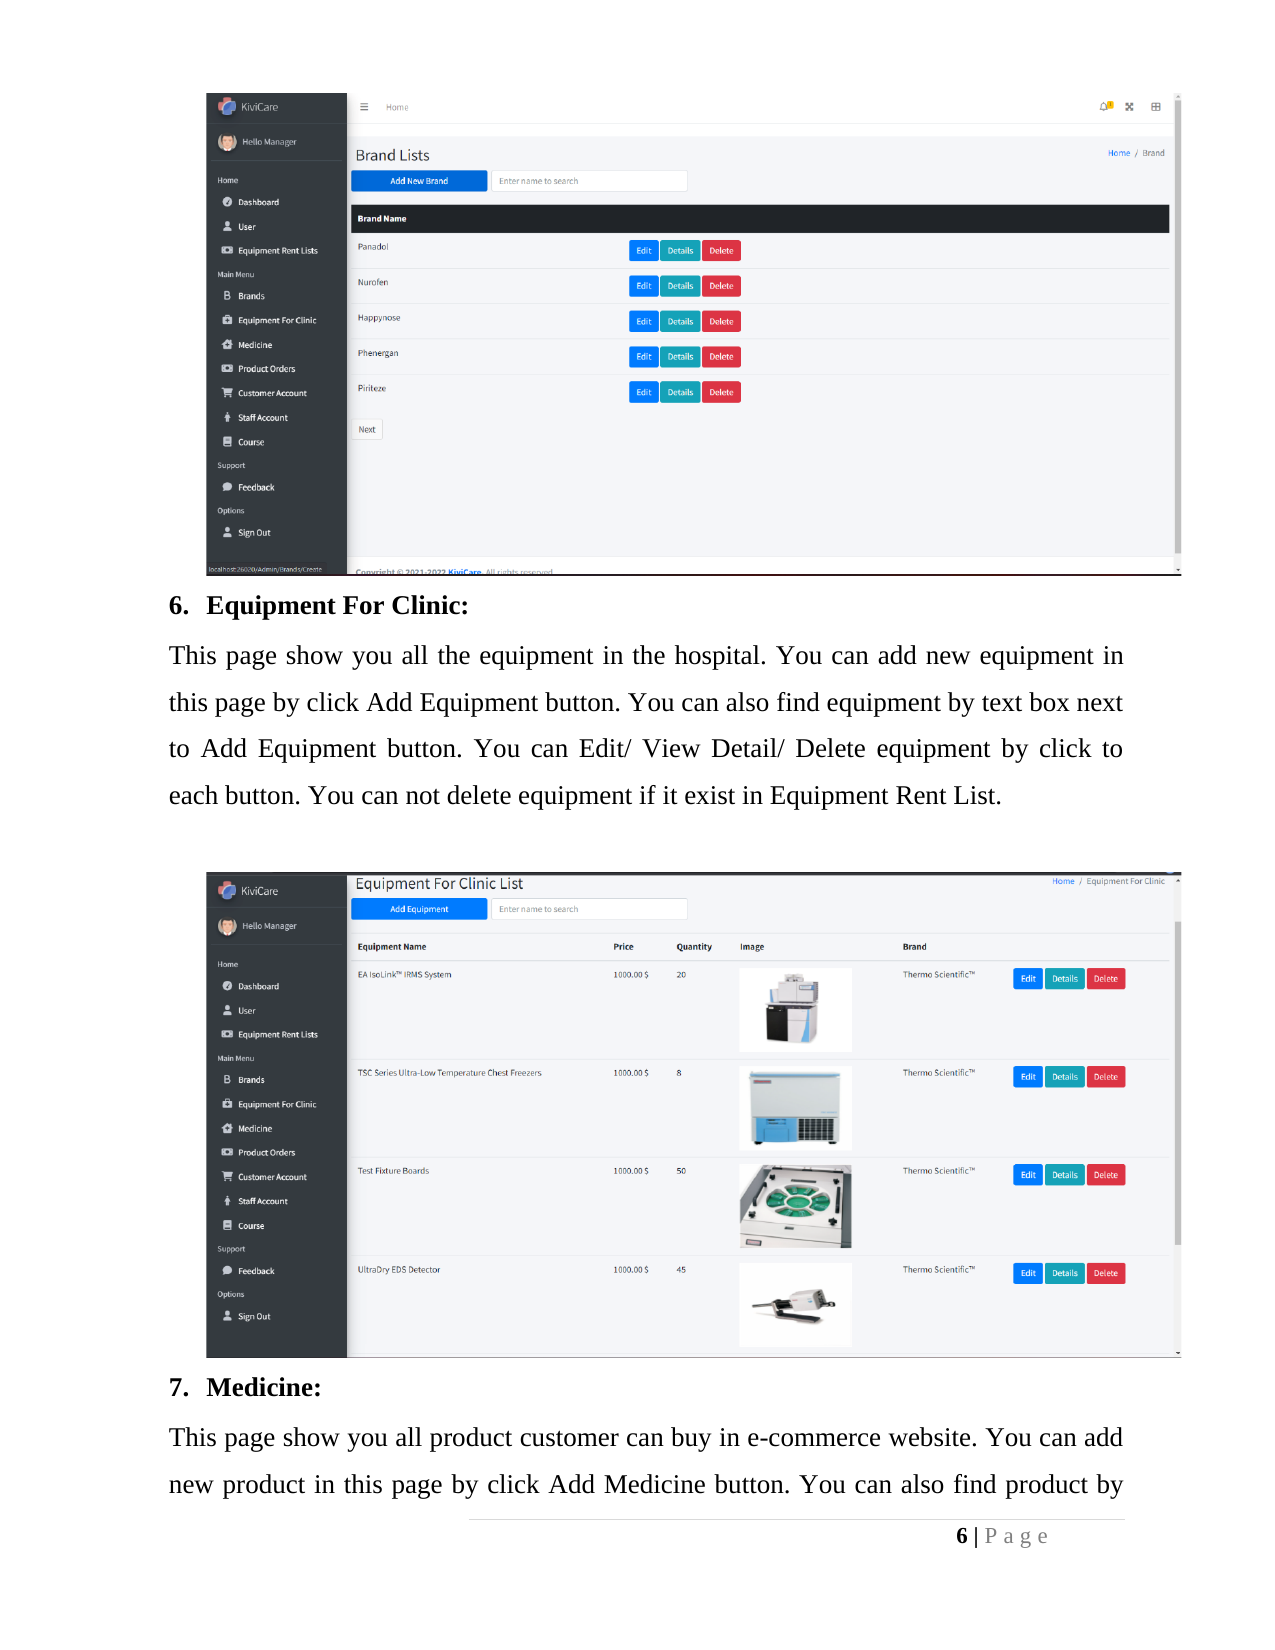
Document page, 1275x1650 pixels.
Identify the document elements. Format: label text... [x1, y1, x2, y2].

list Medicine: [169, 1371, 1125, 1402]
text This page show you all the equipment in the hospital. You can add new equipment in this page by click Add Equipment button. You can also find equipment by text box next to Add Equipment button. You can Edit/ View Detail/ Delete equipment by click to each button. You can not delete equipment if it exist in Equipment Rent List. [169, 639, 1125, 810]
list Equipment For Clinic: [169, 589, 1125, 620]
picture [206, 93, 1182, 576]
picture [206, 872, 1182, 1358]
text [169, 1421, 1125, 1499]
